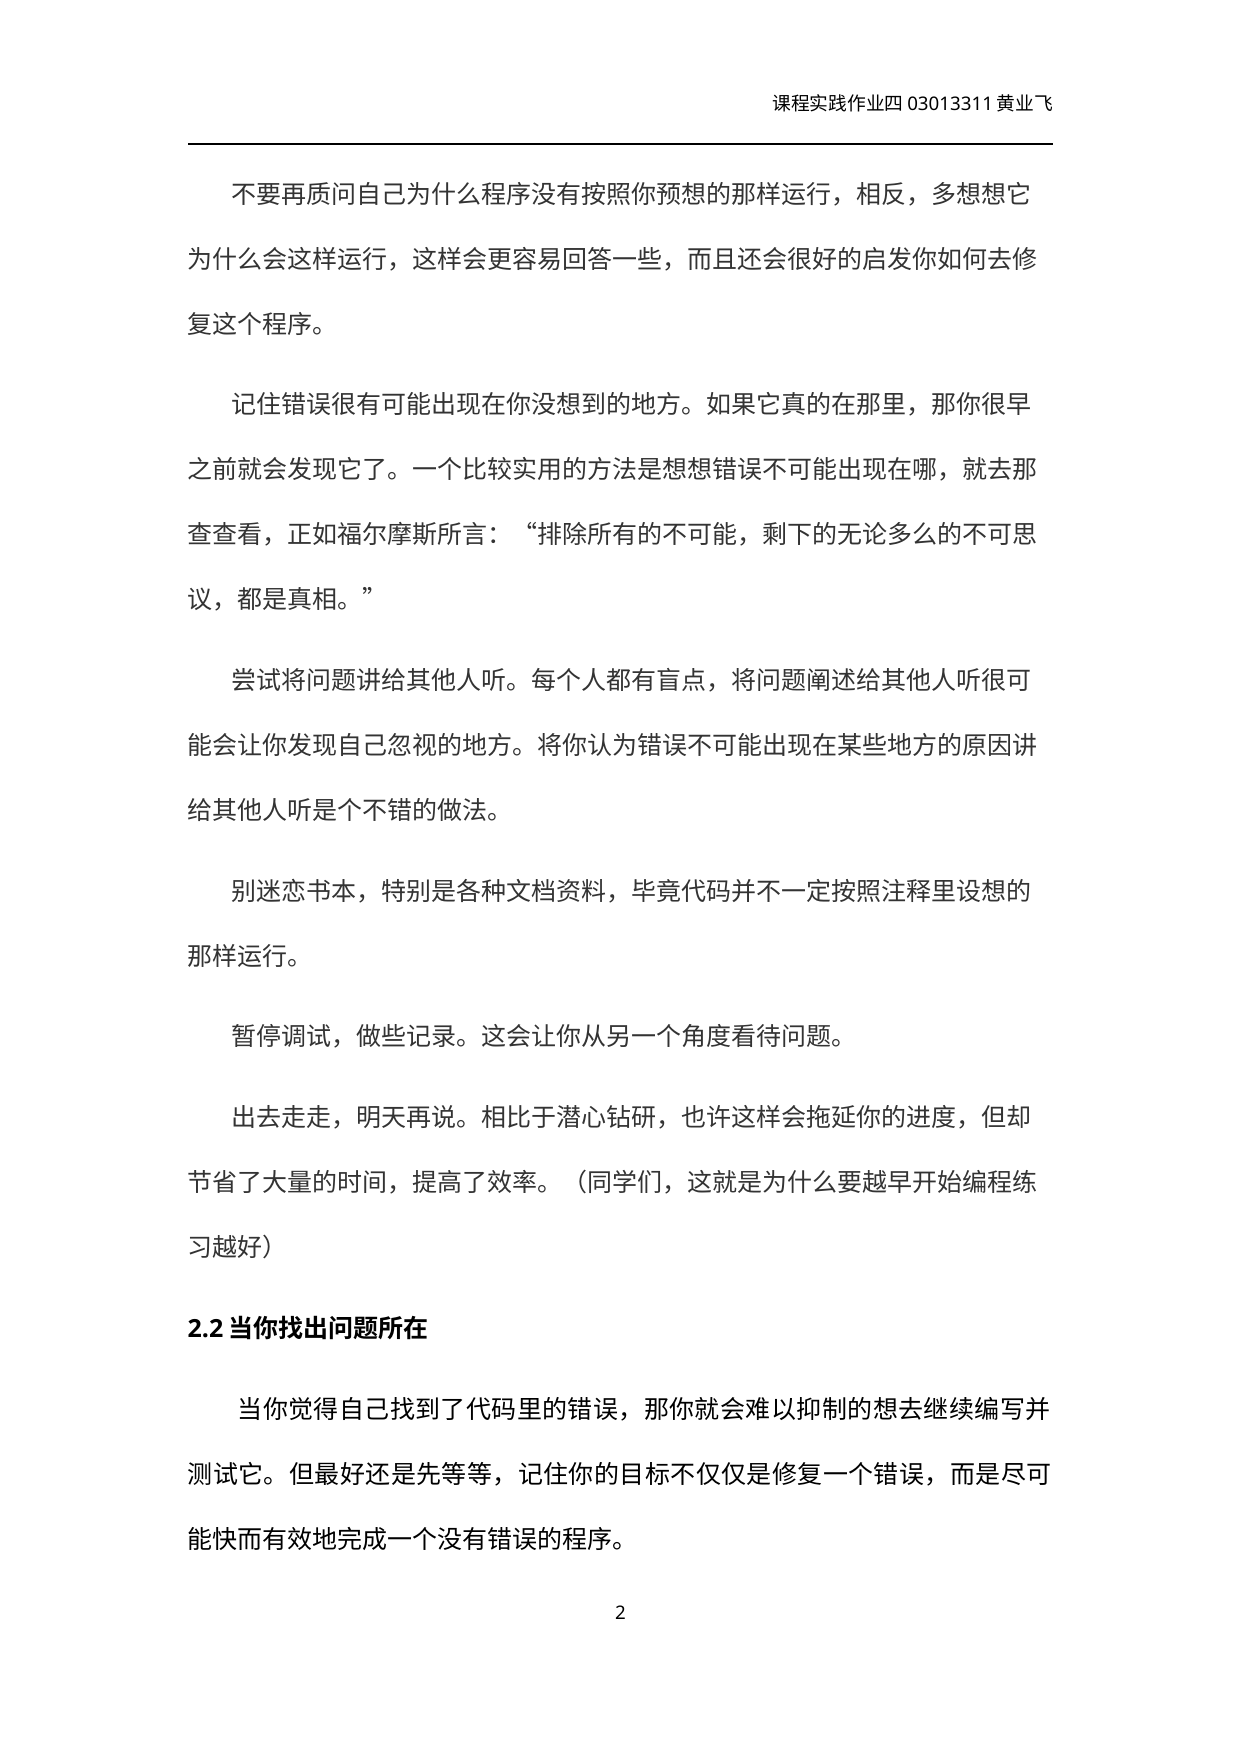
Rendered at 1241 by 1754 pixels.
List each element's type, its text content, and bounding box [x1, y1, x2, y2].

text 出去走走，明天再说。相比于潜心钻研，也许这样会拖延你的进度，但却节省了大量的时间，提高了效率。（同学们，这就是为什么要越早开始编程练习越好） [187, 1083, 1053, 1278]
text 记住错误很有可能出现在你没想到的地方。如果它真的在那里，那你很早之前就会发现它了。一个比较实用的方法是想想错误不可能出现在哪，就去那查查看，正如福尔摩斯所言：“排除所有的不可能，剩下的无论多么的不可思议，都是真相。” [187, 370, 1053, 630]
text 不要再质问自己为什么程序没有按照你预想的那样运行，相反，多想想它为什么会这样运行，这样会更容易回答一些，而且还会很好的启发你如何去修复这个程序。 [187, 160, 1053, 355]
text 别迷恋书本，特别是各种文档资料，毕竟代码并不一定按照注释里设想的那样运行。 [187, 857, 1053, 987]
text 暂停调试，做些记录。这会让你从另一个角度看待问题。 [187, 1002, 1053, 1067]
text 2.2当你找出问题所在 [187, 1294, 1053, 1359]
text 尝试将问题讲给其他人听。每个人都有盲点，将问题阐述给其他人听很可能会让你发现自己忽视的地方。将你认为错误不可能出现在某些地方的原因讲给其他人听是个不错的做法。 [187, 646, 1053, 841]
text 当你觉得自己找到了代码里的错误，那你就会难以抑制的想去继续编写并测试它。但最好还是先等等，记住你的目标不仅仅是修复一个错误，而是尽可能快而有效地完成一个没有错误的程序。 [187, 1375, 1053, 1570]
